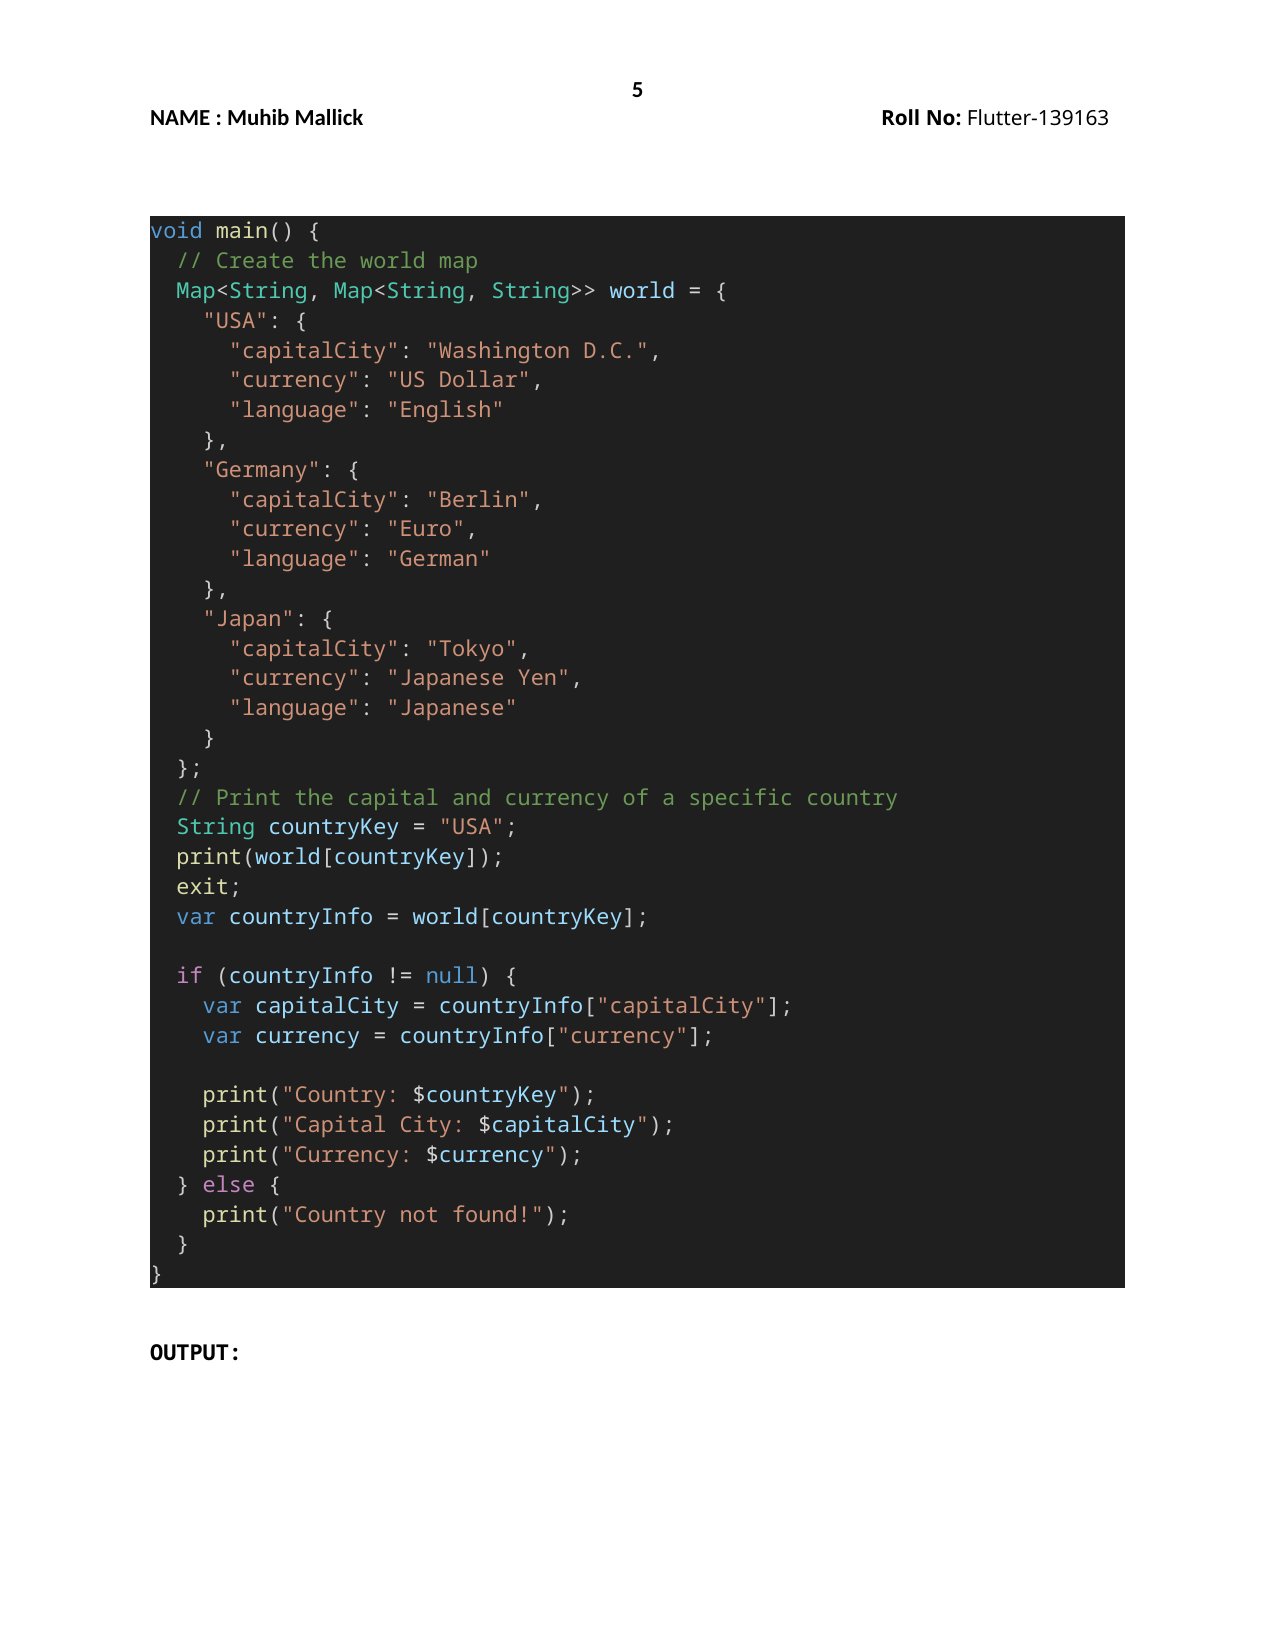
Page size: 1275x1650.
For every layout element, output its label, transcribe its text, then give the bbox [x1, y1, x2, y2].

text OUTPUT: [150, 1337, 1125, 1367]
text print("Currency: $currency"); [150, 1139, 1125, 1169]
text print("Country: $countryKey"); [150, 1079, 1125, 1109]
text print(world[countryKey]); [150, 841, 1125, 871]
text } [150, 1258, 1125, 1288]
text }, [150, 424, 1125, 454]
text "currency": "Euro", [150, 513, 1125, 543]
text "language": "German" [150, 543, 1125, 573]
text "language": "English" [150, 394, 1125, 424]
text "capitalCity": "Tokyo", [150, 633, 1125, 662]
text "Germany": { [150, 454, 1125, 484]
text print("Country not found!"); [150, 1199, 1125, 1228]
text Map<String, Map<String, String>> world = { [150, 275, 1125, 305]
text exit; [150, 871, 1125, 901]
text }, [150, 573, 1125, 603]
text if (countryInfo != null) { [150, 960, 1125, 990]
text "currency": "Japanese Yen", [150, 662, 1125, 692]
text "capitalCity": "Berlin", [150, 484, 1125, 513]
text "capitalCity": "Washington D.C.", [150, 335, 1125, 364]
text print("Capital City: $capitalCity"); [150, 1109, 1125, 1139]
text "currency": "US Dollar", [150, 364, 1125, 394]
text }; [150, 752, 1125, 782]
text "USA": { [150, 305, 1125, 335]
text void main() { [150, 216, 1125, 245]
text } [150, 1228, 1125, 1258]
text // Create the world map [150, 245, 1125, 275]
text String countryKey = "USA"; [150, 811, 1125, 841]
text } else { [150, 1169, 1125, 1199]
text var currency = countryInfo["currency"]; [150, 1020, 1125, 1050]
text "Japan": { [150, 603, 1125, 633]
text } [150, 722, 1125, 752]
text var countryInfo = world[countryKey]; [150, 901, 1125, 931]
text var capitalCity = countryInfo["capitalCity"]; [150, 990, 1125, 1020]
text // Print the capital and currency of a specific country [150, 782, 1125, 811]
text "language": "Japanese" [150, 692, 1125, 722]
